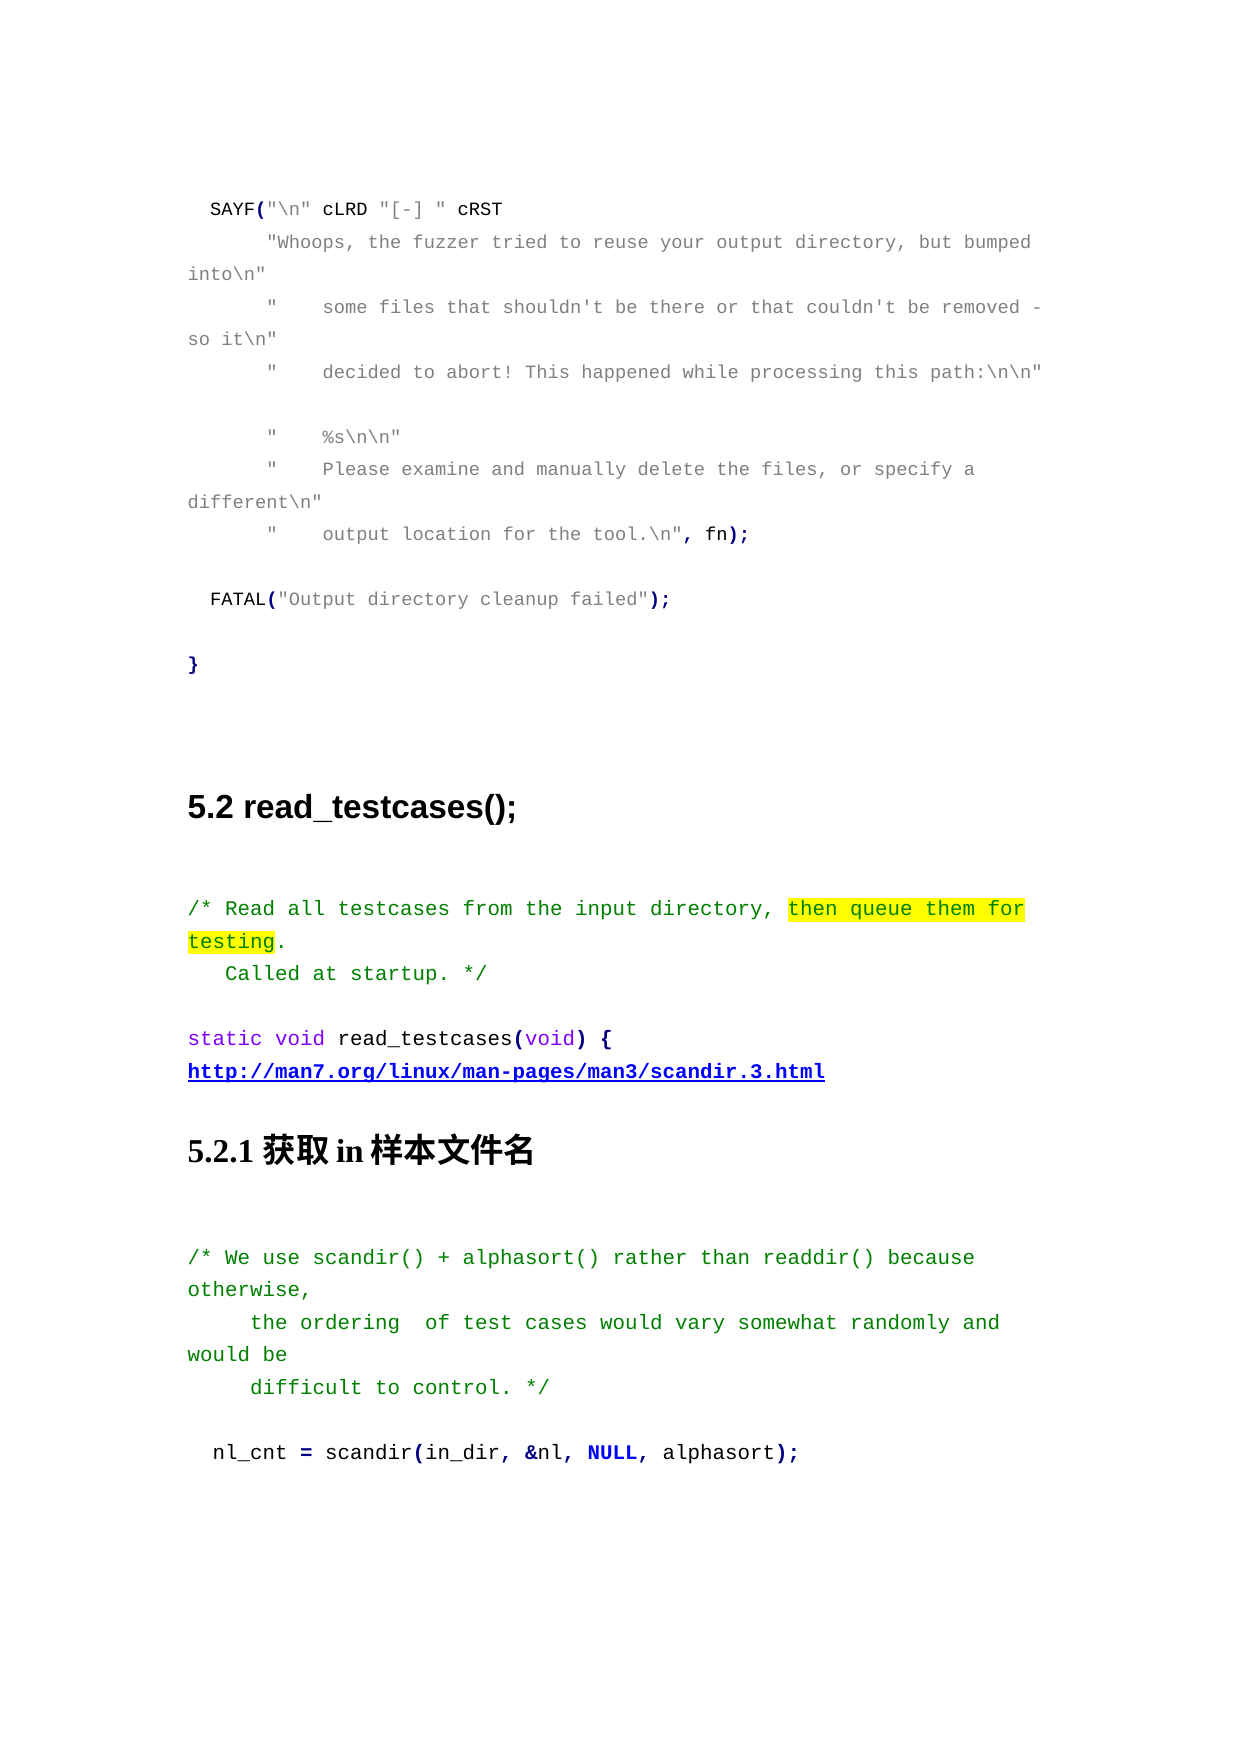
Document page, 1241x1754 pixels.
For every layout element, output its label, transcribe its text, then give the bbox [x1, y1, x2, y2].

text difficult to control. */ [187, 1373, 1053, 1405]
list static void read_testcases(void) { [187, 1024, 1053, 1056]
text the ordering of test cases would vary somewhat randomly and would be [187, 1308, 1053, 1373]
text " Please examine and manually delete the files, or specify a different\n" [187, 454, 1053, 519]
text " %s\n\n" [187, 422, 1053, 454]
text } [187, 649, 1053, 682]
list nl_cnt = scandir(in_dir, &nl, NULL, alphasort); [187, 1438, 1053, 1470]
text "Whoops, the fuzzer tried to reuse your output directory, but bumped into\n" [187, 227, 1053, 292]
text " decided to abort! This happened while processing this path:\n\n" [187, 357, 1053, 389]
subtitle 5.2 read_testcases(); [187, 774, 1053, 839]
text " some files that shouldn't be there or that couldn't be removed - so it\n" [187, 292, 1053, 357]
text /* Read all testcases from the input directory, then queue them for testing. [187, 894, 1053, 959]
text Called at startup. */ [187, 959, 1053, 991]
text FATAL("Output directory cleanup failed"); [187, 584, 1053, 617]
text /* We use scandir() + alphasort() rather than readdir() because otherwise, [187, 1243, 1053, 1308]
text SAYF("\n" cLRD "[-] " cRST [187, 194, 1053, 227]
subtitle 5.2.1 获取in样本文件名 [187, 1116, 1053, 1181]
list http://man7.org/linux/man-pages/man3/scandir.3.html [187, 1056, 1053, 1089]
text " output location for the tool.\n", fn); [187, 519, 1053, 552]
